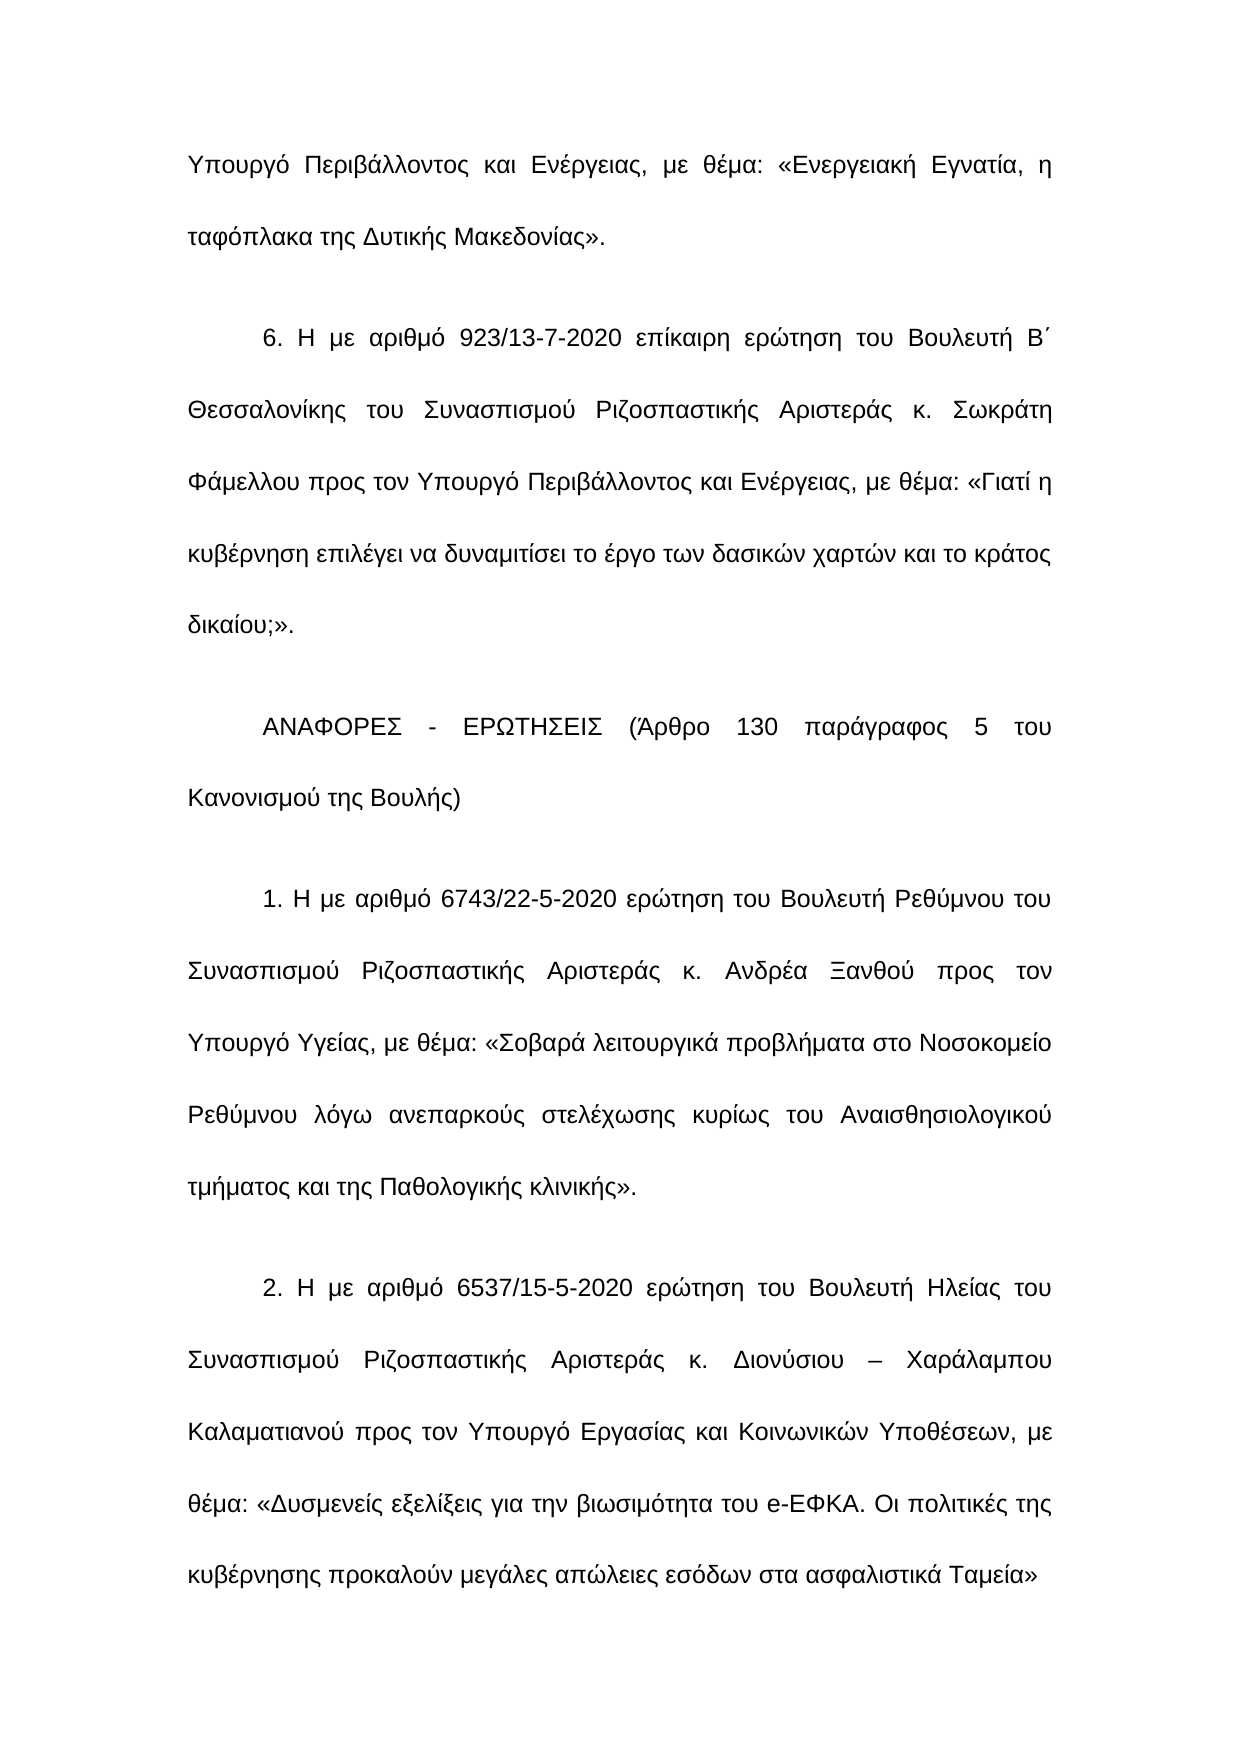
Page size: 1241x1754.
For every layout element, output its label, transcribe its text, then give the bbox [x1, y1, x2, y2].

text 2. Η με αριθμό 6537/15-5-2020 ερώτηση του Βουλευτή Ηλείας του Συνασπισμού Ριζοσπαστικής Αριστεράς κ. Διονύσιου – Χαράλαμπου Καλαματιανού προς τον Υπουργό Εργασίας και Κοινωνικών Υποθέσεων, με θέμα: «Δυσμενείς εξελίξεις για την βιωσιμότητα του e-ΕΦΚΑ. Οι πολιτικές της κυβέρνησης προκαλούν μεγάλες απώλειες εσόδων στα ασφαλιστικά Ταμεία» [187, 1273, 1053, 1589]
text 6. Η με αριθμό 923/13-7-2020 επίκαιρη ερώτηση του Βουλευτή Β΄ Θεσσαλονίκης του Συνασπισμού Ριζοσπαστικής Αριστεράς κ. Σωκράτη Φάμελλου προς τον Υπουργό Περιβάλλοντος και Ενέργειας, με θέμα: «Γιατί η κυβέρνηση επιλέγει να δυναμιτίσει το έργο των δασικών χαρτών και το κράτος δικαίου;». [187, 323, 1053, 639]
text 1. Η με αριθμό 6743/22-5-2020 ερώτηση του Βουλευτή Ρεθύμνου του Συνασπισμού Ριζοσπαστικής Αριστεράς κ. Ανδρέα Ξανθού προς τον Υπουργό Υγείας, με θέμα: «Σοβαρά λειτουργικά προβλήματα στο Νοσοκομείο Ρεθύμνου λόγω ανεπαρκούς στελέχωσης κυρίως του Αναισθησιολογικού τμήματος και της Παθολογικής κλινικής». [187, 884, 1053, 1201]
text ΑΝΑΦΟΡΕΣ - ΕΡΩΤΗΣΕΙΣ (Άρθρο 130 παράγραφος 5 του Κανονισμού της Βουλής) [187, 711, 1053, 812]
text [187, 150, 1053, 251]
